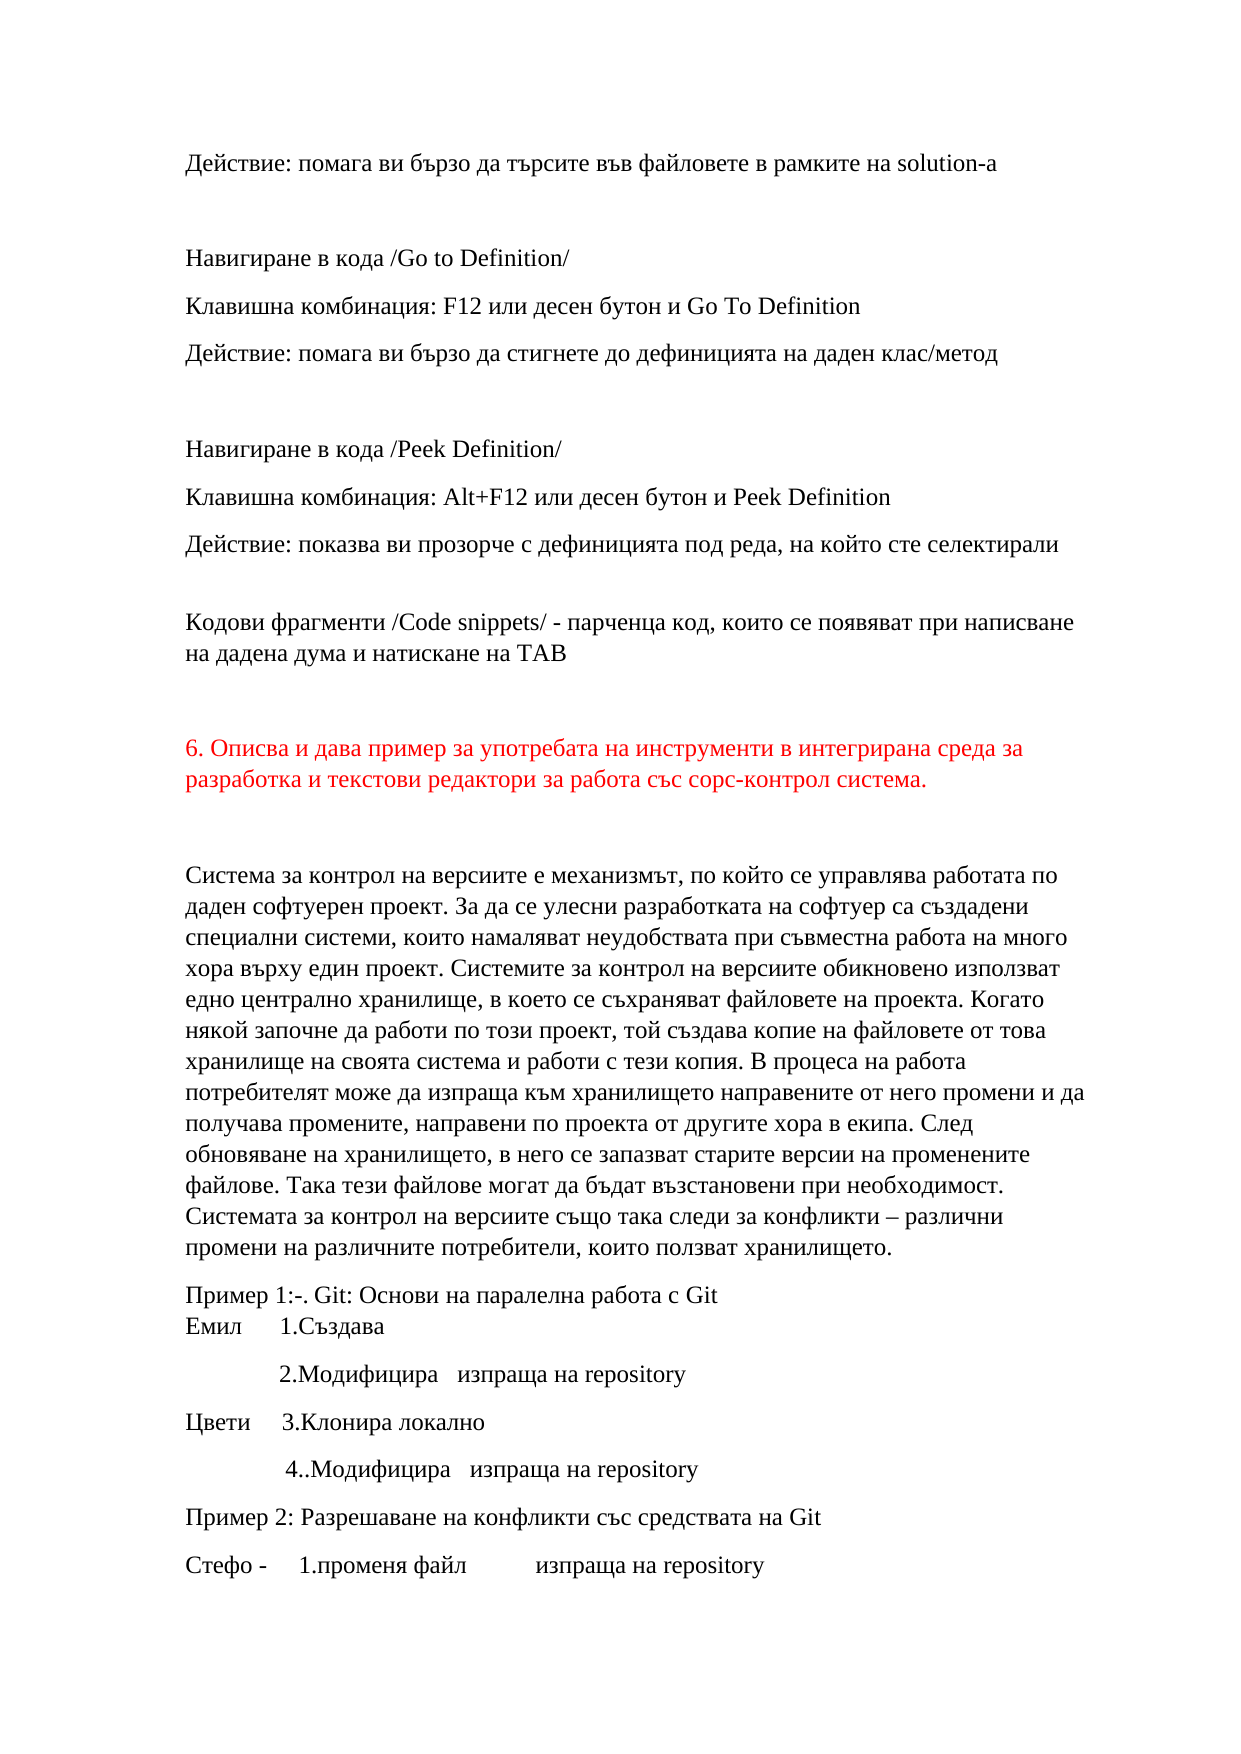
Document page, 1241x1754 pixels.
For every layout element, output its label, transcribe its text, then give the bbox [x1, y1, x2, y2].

text Система за контрол на версиите е механизмът, по който се управлява работата по даден софтуерен проект. За да се улесни разработката на софтуер са създадени специални системи, които намаляват неудобствата при съвместна работа на много хора върху един проект. Системите за контрол на версиите обикновено използват едно централно хранилище, в което се съхраняват файловете на проекта. Когато някой започне да работи по този проект, той създава копие на файловете от това хранилище на своята система и работи с тези копия. В процеса на работа потребителят може да изпраща към хранилището направените от него промени и да получава промените, направени по проекта от другите хора в екипа. След обновяване на хранилището, в него се запазват старите версии на променените файлове. Така тези файлове могат да бъдат възстановени при необходимост. Системата за контрол на версиите също така следи за конфликти – различни промени на различните потребители, които ползват хранилището. [185, 860, 1093, 1261]
text Навигиране в кода /Peek Definition/ [185, 434, 1093, 463]
text Клавишна комбинация: F12 или десен бутон и Go To Definition [185, 291, 1093, 319]
text 2.Модифицира изпраща на repository [185, 1359, 1093, 1388]
text Цвети 3.Клонира локално [185, 1407, 1093, 1435]
text Навигиране в кода /Go to Definition/ [185, 243, 1093, 272]
text Пример 1:-. Git: Основи на паралелна работа с Git Емил 1.Създава [185, 1280, 1093, 1340]
text Действие: показва ви прозорче с дефиницията под реда, на който сте селектирали [185, 529, 1093, 588]
text Пример 2: Разрешаване на конфликти със средствата на Git [185, 1502, 1093, 1531]
text Действие: помага ви бързо да търсите във файловете в рамките на solution-а [185, 148, 1093, 176]
text 6. Описва и дава пример за употребата на инструменти в интегрирана среда за разработка и текстови редактори за работа със сорс-контрол система. [185, 733, 1093, 793]
text Действие: помага ви бързо да стигнете до дефиницията на даден клас/метод [185, 338, 1093, 367]
text Стефо - 1.променя файл изпраща на repository [185, 1550, 1093, 1578]
text Клавишна комбинация: Alt+F12 или десен бутон и Peek Definition [185, 482, 1093, 510]
text 4..Модифицира изпраща на repository [185, 1454, 1093, 1483]
text Кодови фрагменти /Code snippets/ - парченца код, които се появяват при написване на дадена дума и натискане на TAB [185, 607, 1093, 667]
